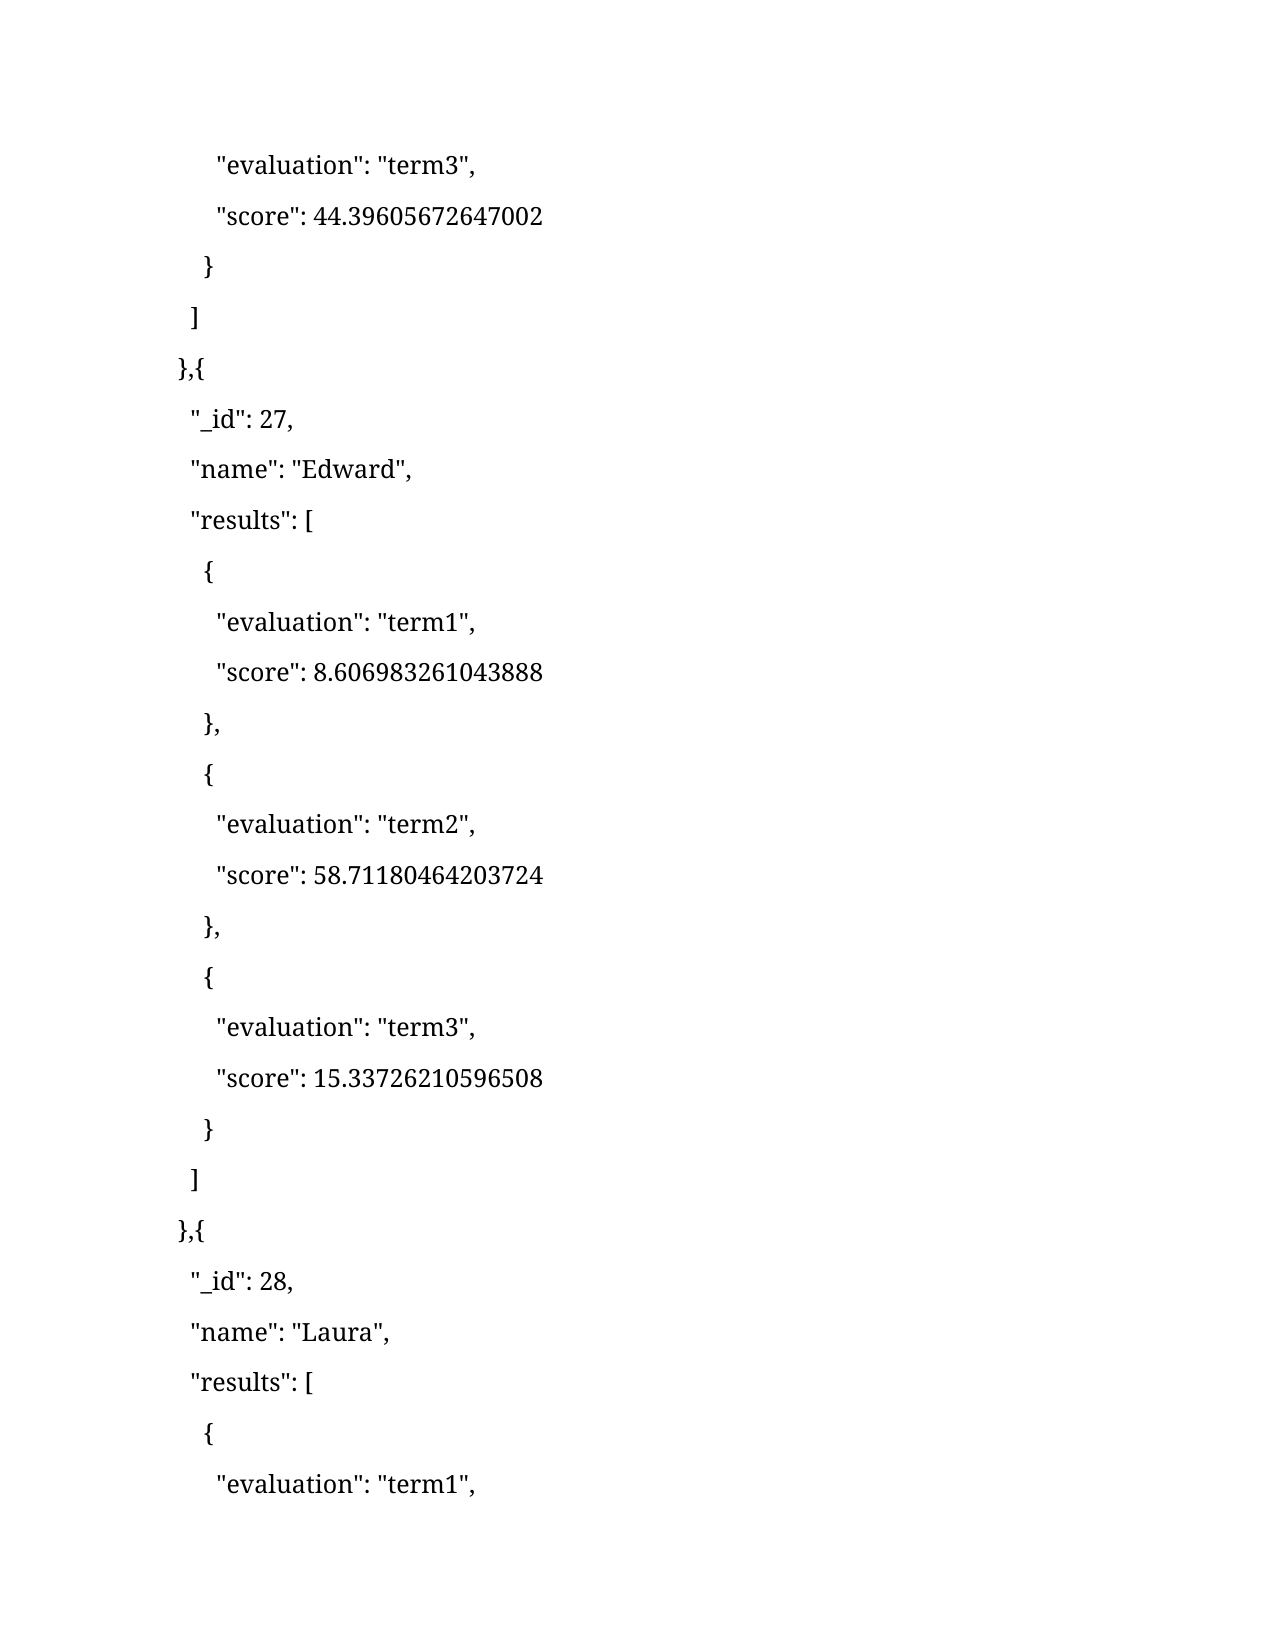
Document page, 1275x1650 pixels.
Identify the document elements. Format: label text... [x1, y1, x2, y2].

text "evaluation": "term1", [177, 604, 1098, 638]
text "evaluation": "term1", [177, 1467, 1098, 1501]
text "results": [ [177, 503, 1098, 537]
text "score": 15.33726210596508 [177, 1061, 1098, 1095]
text { [177, 959, 1098, 993]
text } [177, 249, 1098, 283]
text "name": "Laura", [177, 1314, 1098, 1348]
text { [177, 1416, 1098, 1450]
text },{ [177, 1213, 1098, 1247]
text ] [177, 1162, 1098, 1196]
text "_id": 27, [177, 401, 1098, 435]
text { [177, 553, 1098, 587]
text { [177, 756, 1098, 790]
text }, [177, 908, 1098, 943]
text },{ [177, 351, 1098, 384]
text }, [177, 706, 1098, 740]
text "evaluation": "term3", [177, 148, 1098, 182]
text } [177, 1111, 1098, 1146]
text ] [177, 300, 1098, 334]
text "name": "Edward", [177, 452, 1098, 486]
text "_id": 28, [177, 1264, 1098, 1298]
text "score": 58.71180464203724 [177, 858, 1098, 892]
text "score": 44.39605672647002 [177, 198, 1098, 232]
text "evaluation": "term3", [177, 1010, 1098, 1044]
text "results": [ [177, 1365, 1098, 1399]
text "evaluation": "term2", [177, 807, 1098, 841]
text "score": 8.606983261043888 [177, 655, 1098, 689]
